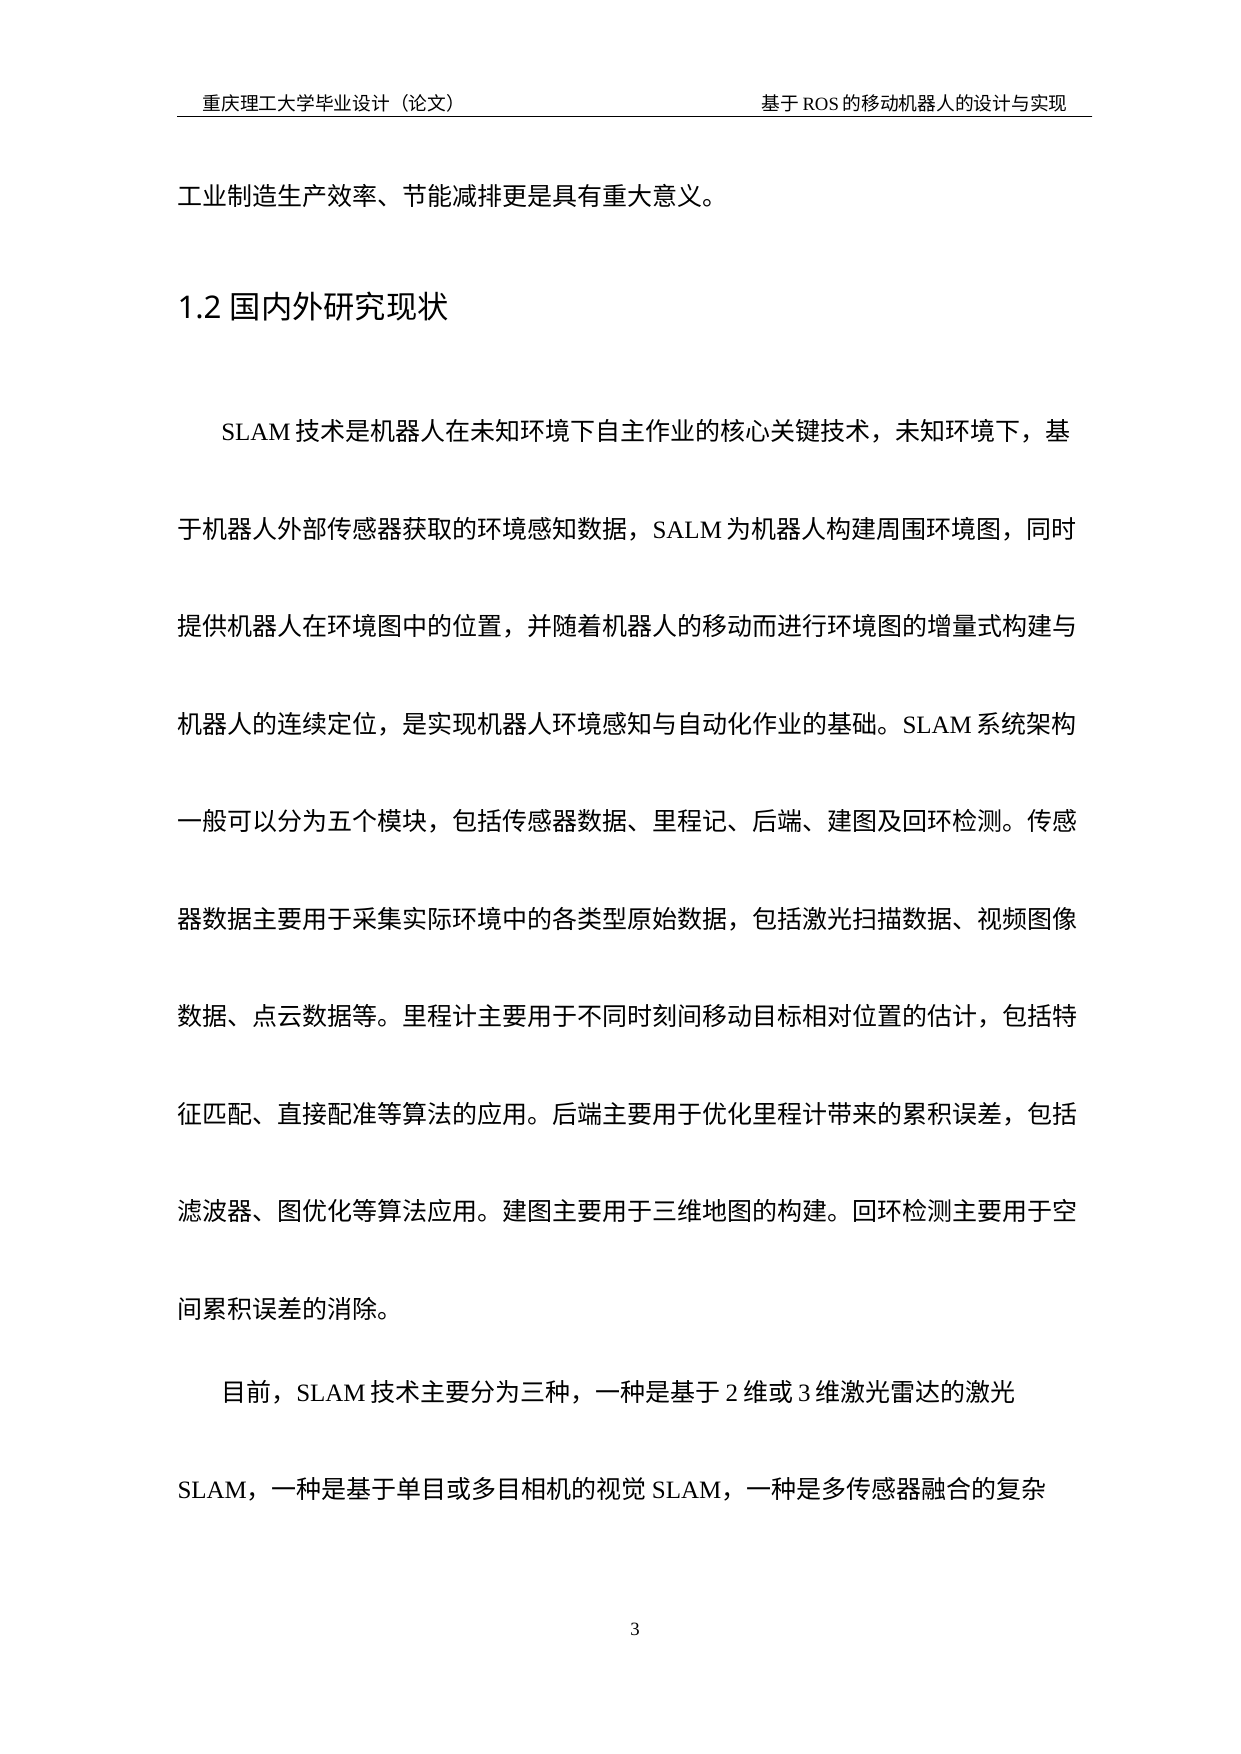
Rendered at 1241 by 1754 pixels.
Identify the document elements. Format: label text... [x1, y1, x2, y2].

subtitle 1.2 国内外研究现状 [177, 272, 1092, 337]
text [177, 1358, 1092, 1521]
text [177, 162, 1092, 227]
text SLAM技术是机器人在未知环境下自主作业的核心关键技术，未知环境下，基于机器人外部传感器获取的环境感知数据，SALM为机器人构建周围环境图，同时提供机器人在环境图中的位置，并随着机器人的移动而进行环境图的增量式构建与机器人的连续定位，是实现机器人环境感知与自动化作业的基础。SLAM系统架构一般可以分为五个模块，包括传感器数据、里程记、后端、建图及回环检测。传感器数据主要用于采集实际环境中的各类型原始数据，包括激光扫描数据、视频图像数据、点云数据等。里程计主要用于不同时刻间移动目标相对位置的估计，包括特征匹配、直接配准等算法的应用。后端主要用于优化里程计带来的累积误差，包括滤波器、图优化等算法应用。建图主要用于三维地图的构建。回环检测主要用于空间累积误差的消除。 [177, 397, 1092, 1340]
